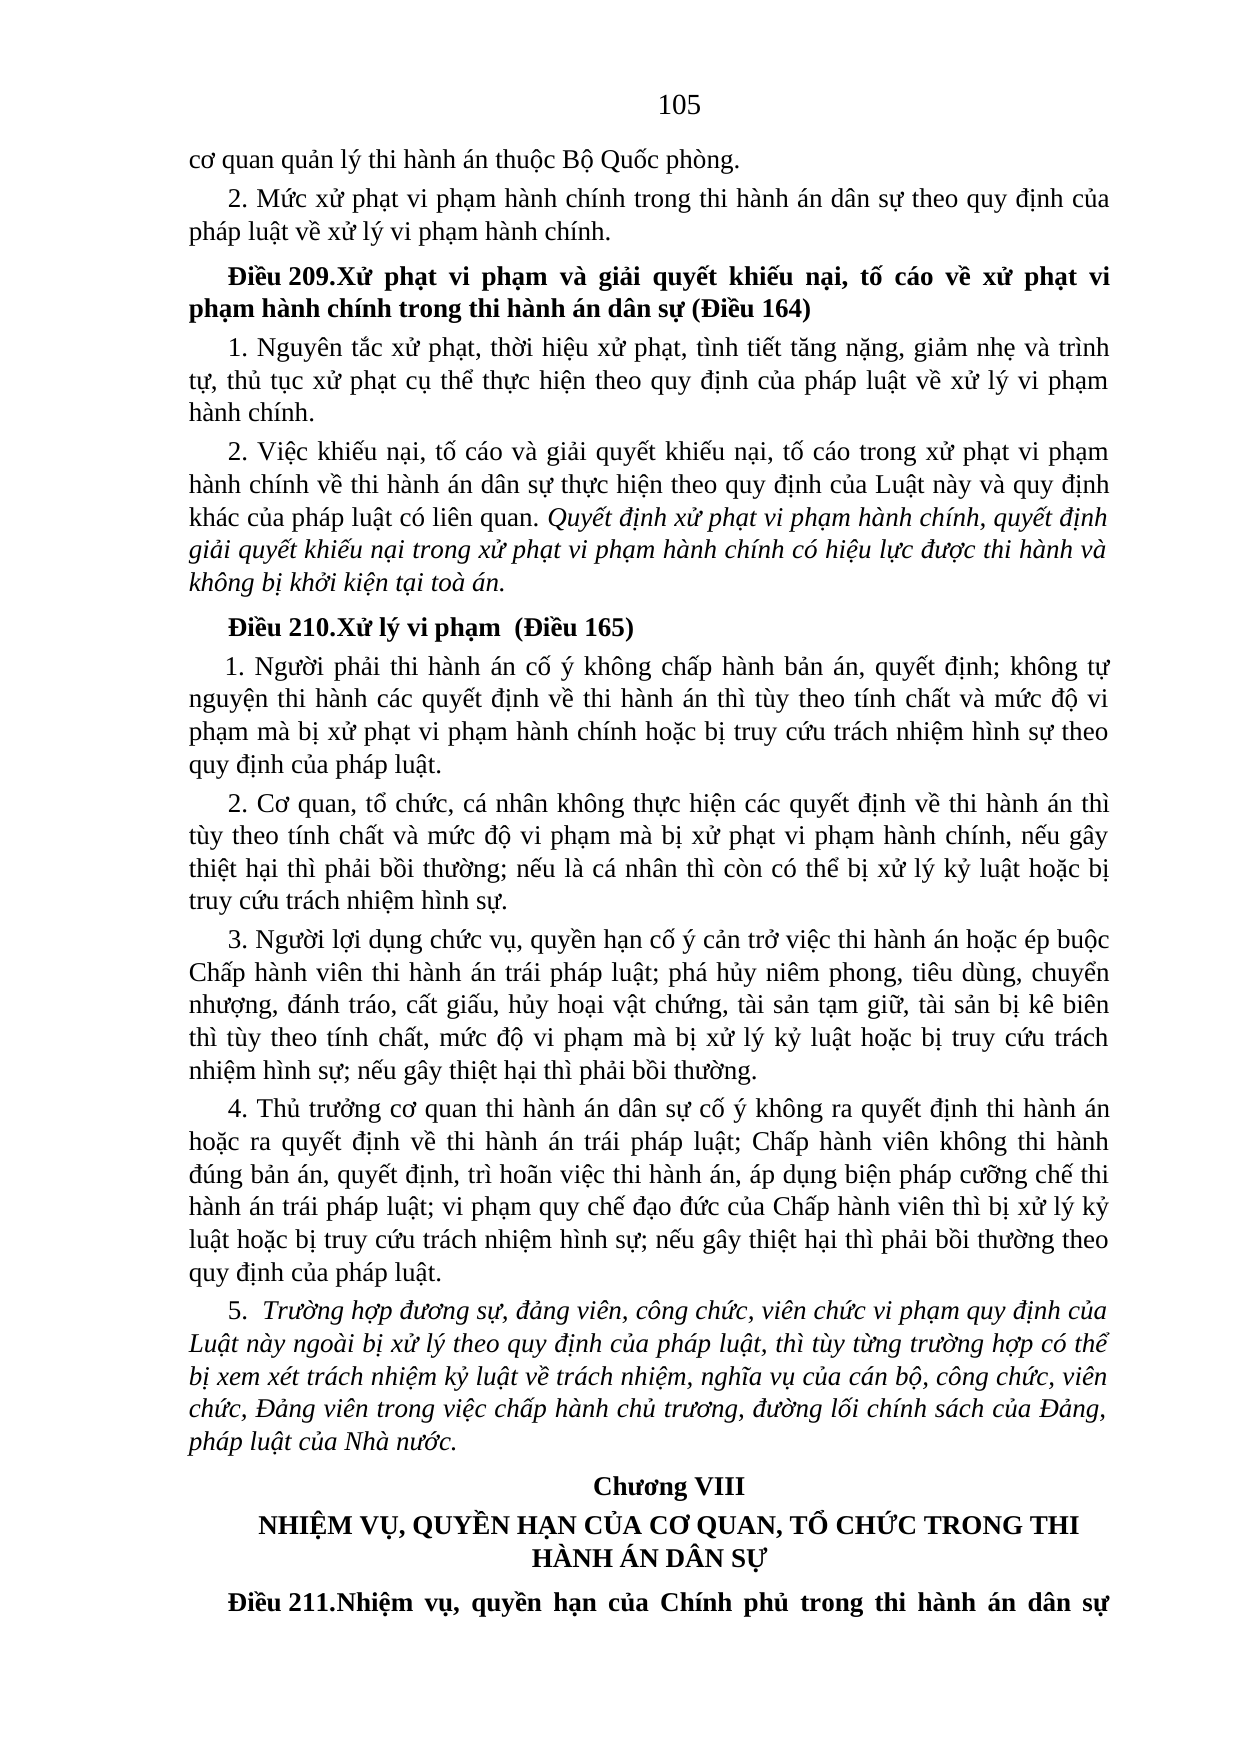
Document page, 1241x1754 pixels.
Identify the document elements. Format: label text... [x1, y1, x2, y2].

table_cell Chương VIII NHIỆM VỤ, QUYỀN HẠN CỦA CƠ QUAN, TỔ CHỨC TRONG THI HÀNH ÁN DÂN SỰ [177, 1464, 1122, 1580]
table_cell Xử phạt vi phạm và giải quyết khiếu nại, tố cáo về xử phạt vi phạm hành chính trong thi hành án dân sự (Điều 164) 1. Nguyên tắc xử phạt, thời hiệu xử phạt, tình tiết tăng nặng, giảm nhẹ và trình tự, thủ tục xử phạt cụ thể thực hiện theo quy định của pháp luật về xử lý vi phạm hành chính. 2. Việc khiếu nại, tố cáo và giải quyết khiếu nại, tố cáo trong xử phạt vi phạm hành chính về thi hành án dân sự thực hiện theo quy định của Luật này và quy định khác của pháp luật có liên quan. Quyết định xử phạt vi phạm hành chính, quyết định giải quyết khiếu nại trong xử phạt vi phạm hành chính có hiệu lực được thi hành và không bị khởi kiện tại toà án. [177, 254, 1122, 605]
table_cell Xử lý vi phạm (Điều 165) 1. Người phải thi hành án cố ý không chấp hành bản án, quyết định; không tự nguyện thi hành các quyết định về thi hành án thì tùy theo tính chất và mức độ vi phạm mà bị xử phạt vi phạm hành chính hoặc bị truy cứu trách nhiệm hình sự theo quy định của pháp luật. 2. Cơ quan, tổ chức, cá nhân không thực hiện các quyết định về thi hành án thì tùy theo tính chất và mức độ vi phạm mà bị xử phạt vi phạm hành chính, nếu gây thiệt hại thì phải bồi thường; nếu là cá nhân thì còn có thể bị xử lý kỷ luật hoặc bị truy cứu trách nhiệm hình sự. 3. Người lợi dụng chức vụ, quyền hạn cố ý cản trở việc thi hành án hoặc ép buộc Chấp hành viên thi hành án trái pháp luật; phá hủy niêm phong, tiêu dùng, chuyển nhượng, đánh tráo, cất giấu, hủy hoại vật chứng, tài sản tạm giữ, tài sản bị kê biên thì tùy theo tính chất, mức độ vi phạm mà bị xử lý kỷ luật hoặc bị truy cứu trách nhiệm hình sự; nếu gây thiệt hại thì phải bồi thường. 4. Thủ trưởng cơ quan thi hành án dân sự cố ý không ra quyết định thi hành án hoặc ra quyết định về thi hành án trái pháp luật; Chấp hành viên không thi hành đúng bản án, quyết định, trì hoãn việc thi hành án, áp dụng biện pháp cưỡng chế thi hành án trái pháp luật; vi phạm quy chế đạo đức của Chấp hành viên thì bị xử lý kỷ luật hoặc bị truy cứu trách nhiệm hình sự; nếu gây thiệt hại thì phải bồi thường theo quy định của pháp luật. 5. Trường hợp đương sự, đảng viên, công chức, viên chức vi phạm quy định của Luật này ngoài bị xử lý theo quy định của pháp luật, thì tùy từng trường hợp có thể bị xem xét trách nhiệm kỷ luật về trách nhiệm, nghĩa vụ của cán bộ, công chức, viên chức, Đảng viên trong việc chấp hành chủ trương, đường lối chính sách của Đảng, pháp luật của Nhà nước. [177, 605, 1122, 1464]
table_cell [177, 137, 1122, 254]
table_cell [177, 1580, 1122, 1618]
